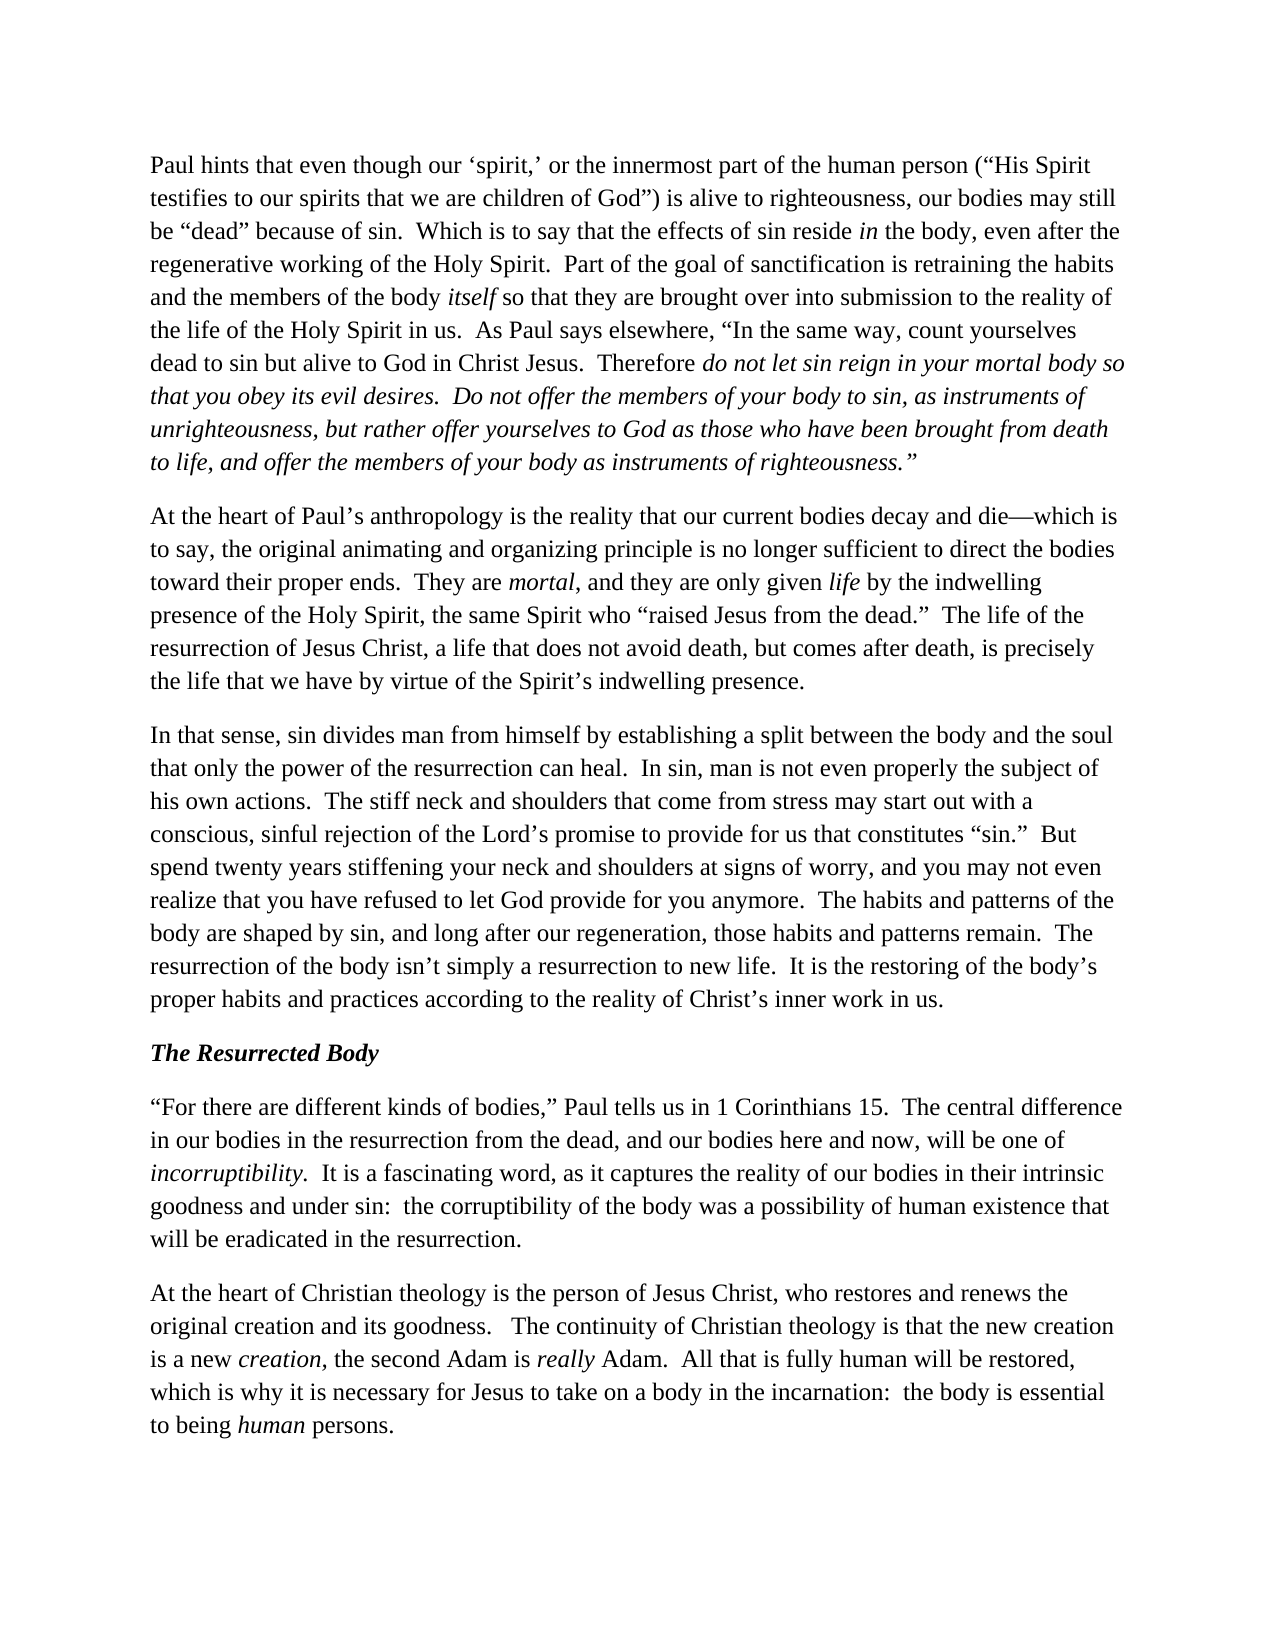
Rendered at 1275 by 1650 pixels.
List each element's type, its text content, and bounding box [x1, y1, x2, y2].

text In that sense, sin divides man from himself by establishing a split between the body and the soul that only the power of the resurrection can heal. In sin, man is not even properly the subject of his own actions. The stiff neck and shoulders that come from stress may start out with a conscious, sinful rejection of the Lord’s promise to provide for us that constitutes “sin.” But spend twenty years stiffening your neck and shoulders at signs of worry, and you may not even realize that you have refused to let God provide for you anymore. The habits and patterns of the body are shaped by sin, and long after our regeneration, those habits and patterns remain. The resurrection of the body isn’t simply a resurrection to new life. It is the restoring of the body’s proper habits and practices according to the reality of Christ’s inner work in us. [150, 720, 1125, 1013]
text At the heart of Christian theology is the person of Jesus Christ, who restores and renews the original creation and its goodness. The continuity of Christian theology is that the new creation is a new creation, the second Adam is really Adam. All that is fully human will be restored, which is why it is necessary for Jesus to take on a body in the incarnation: the body is essential to being human persons. [150, 1278, 1125, 1439]
text The Resurrected Body [150, 1038, 1125, 1067]
text At the heart of Paul’s anthropology is the reality that our current bodies decay and die—which is to say, the original animating and organizing principle is no longer sufficient to direct the bodies toward their proper ends. They are mortal, and they are only given life by the indwelling presence of the Holy Spirit, the same Spirit who “raised Jesus from the dead.” The life of the resurrection of Jesus Christ, a life that does not avoid death, but comes after death, is precisely the life that we have by virtue of the Spirit’s indwelling presence. [150, 501, 1125, 695]
text “For there are different kinds of bodies,” Paul tells us in 1 Corinthians 15. The central difference in our bodies in the resurrection from the dead, and our bodies here and now, will be one of incorruptibility. It is a fascinating word, as it captures the reality of our bodies in their intrinsic goodness and under sin: the corruptibility of the body was a possibility of human existence that will be eradicated in the resurrection. [150, 1092, 1125, 1253]
text Paul hints that even though our ‘spirit,’ or the innermost part of the human person (“His Spirit testifies to our spirits that we are children of God”) is alive to righteousness, our bodies may still be “dead” because of sin. Which is to say that the effects of sin reside in the body, even after the regenerative working of the Holy Spirit. Part of the goal of sanctification is retraining the habits and the members of the body itself so that they are brought over into submission to the reality of the life of the Holy Spirit in us. As Paul says elsewhere, “In the same way, count yourselves dead to sin but alive to God in Christ Jesus. Therefore do not let sin reign in your mortal body so that you obey its evil desires. Do not offer the members of your body to sin, as instruments of unrighteousness, but rather offer yourselves to God as those who have been brought from death to life, and offer the members of your body as instruments of righteousness.” [150, 150, 1125, 476]
